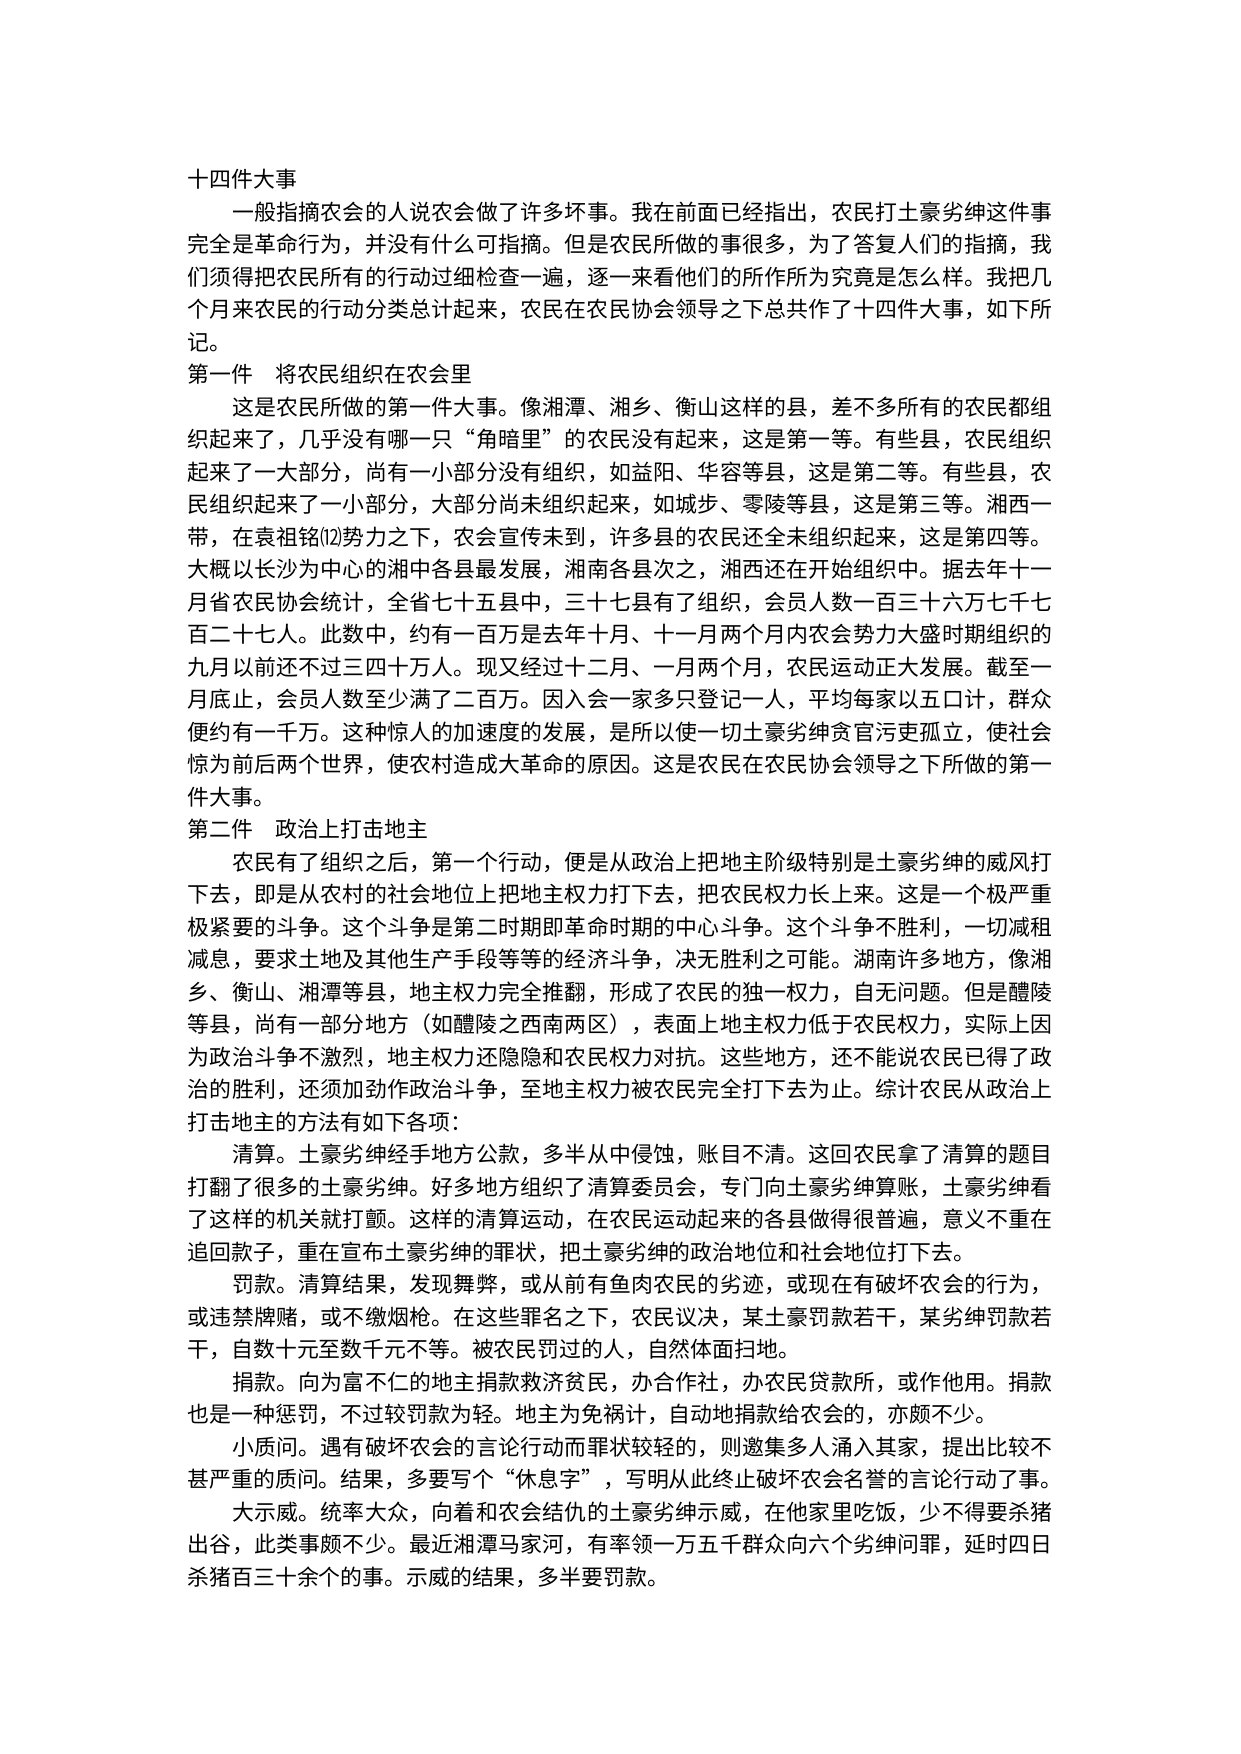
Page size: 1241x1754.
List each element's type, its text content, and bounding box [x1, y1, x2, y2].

text 大示威。统率大众，向着和农会结仇的土豪劣绅示威，在他家里吃饭，少不得要杀猪出谷，此类事颇不少。最近湘潭马家河，有率领一万五千群众向六个劣绅问罪，延时四日，杀猪百三十余个的事。示威的结果，多半要罚款。 [187, 1494, 1053, 1592]
text 罚款。清算结果，发现舞弊，或从前有鱼肉农民的劣迹，或现在有破坏农会的行为，或违禁牌赌，或不缴烟枪。在这些罪名之下，农民议决，某土豪罚款若干，某劣绅罚款若干，自数十元至数千元不等。被农民罚过的人，自然体面扫地。 [187, 1267, 1053, 1364]
text 十四件大事 [187, 162, 1053, 194]
text 捐款。向为富不仁的地主捐款救济贫民，办合作社，办农民贷款所，或作他用。捐款也是一种惩罚，不过较罚款为轻。地主为免祸计，自动地捐款给农会的，亦颇不少。 [187, 1364, 1053, 1429]
text 清算。土豪劣绅经手地方公款，多半从中侵蚀，账目不清。这回农民拿了清算的题目，打翻了很多的土豪劣绅。好多地方组织了清算委员会，专门向土豪劣绅算账，土豪劣绅看了这样的机关就打颤。这样的清算运动，在农民运动起来的各县做得很普遍，意义不重在追回款子，重在宣布土豪劣绅的罪状，把土豪劣绅的政治地位和社会地位打下去。 [187, 1137, 1053, 1267]
text 第二件 政治上打击地主 [187, 812, 1053, 844]
text 一般指摘农会的人说农会做了许多坏事。我在前面已经指出，农民打土豪劣绅这件事完全是革命行为，并没有什么可指摘。但是农民所做的事很多，为了答复人们的指摘，我们须得把农民所有的行动过细检查一遍，逐一来看他们的所作所为究竟是怎么样。我把几个月来农民的行动分类总计起来，农民在农民协会领导之下总共作了十四件大事，如下所记。 [187, 194, 1053, 357]
text 小质问。遇有破坏农会的言论行动而罪状较轻的，则邀集多人涌入其家，提出比较不甚严重的质问。结果，多要写个“休息字”，写明从此终止破坏农会名誉的言论行动了事。 [187, 1429, 1053, 1494]
text 农民有了组织之后，第一个行动，便是从政治上把地主阶级特别是土豪劣绅的威风打下去，即是从农村的社会地位上把地主权力打下去，把农民权力长上来。这是一个极严重极紧要的斗争。这个斗争是第二时期即革命时期的中心斗争。这个斗争不胜利，一切减租减息，要求土地及其他生产手段等等的经济斗争，决无胜利之可能。湖南许多地方，像湘乡、衡山、湘潭等县，地主权力完全推翻，形成了农民的独一权力，自无问题。但是醴陵等县，尚有一部分地方（如醴陵之西南两区），表面上地主权力低于农民权力，实际上因为政治斗争不激烈，地主权力还隐隐和农民权力对抗。这些地方，还不能说农民已得了政治的胜利，还须加劲作政治斗争，至地主权力被农民完全打下去为止。综计农民从政治上打击地主的方法有如下各项： [187, 844, 1053, 1137]
text 这是农民所做的第一件大事。像湘潭、湘乡、衡山这样的县，差不多所有的农民都组织起来了，几乎没有哪一只“角暗里”的农民没有起来，这是第一等。有些县，农民组织起来了一大部分，尚有一小部分没有组织，如益阳、华容等县，这是第二等。有些县，农民组织起来了一小部分，大部分尚未组织起来，如城步、零陵等县，这是第三等。湘西一带，在袁祖铭⑿势力之下，农会宣传未到，许多县的农民还全未组织起来，这是第四等。大概以长沙为中心的湘中各县最发展，湘南各县次之，湘西还在开始组织中。据去年十一月省农民协会统计，全省七十五县中，三十七县有了组织，会员人数一百三十六万七千七百二十七人。此数中，约有一百万是去年十月、十一月两个月内农会势力大盛时期组织的，九月以前还不过三四十万人。现又经过十二月、一月两个月，农民运动正大发展。截至一月底止，会员人数至少满了二百万。因入会一家多只登记一人，平均每家以五口计，群众便约有一千万。这种惊人的加速度的发展，是所以使一切土豪劣绅贪官污吏孤立，使社会惊为前后两个世界，使农村造成大革命的原因。这是农民在农民协会领导之下所做的第一件大事。 [187, 389, 1053, 812]
text 第一件 将农民组织在农会里 [187, 357, 1053, 389]
